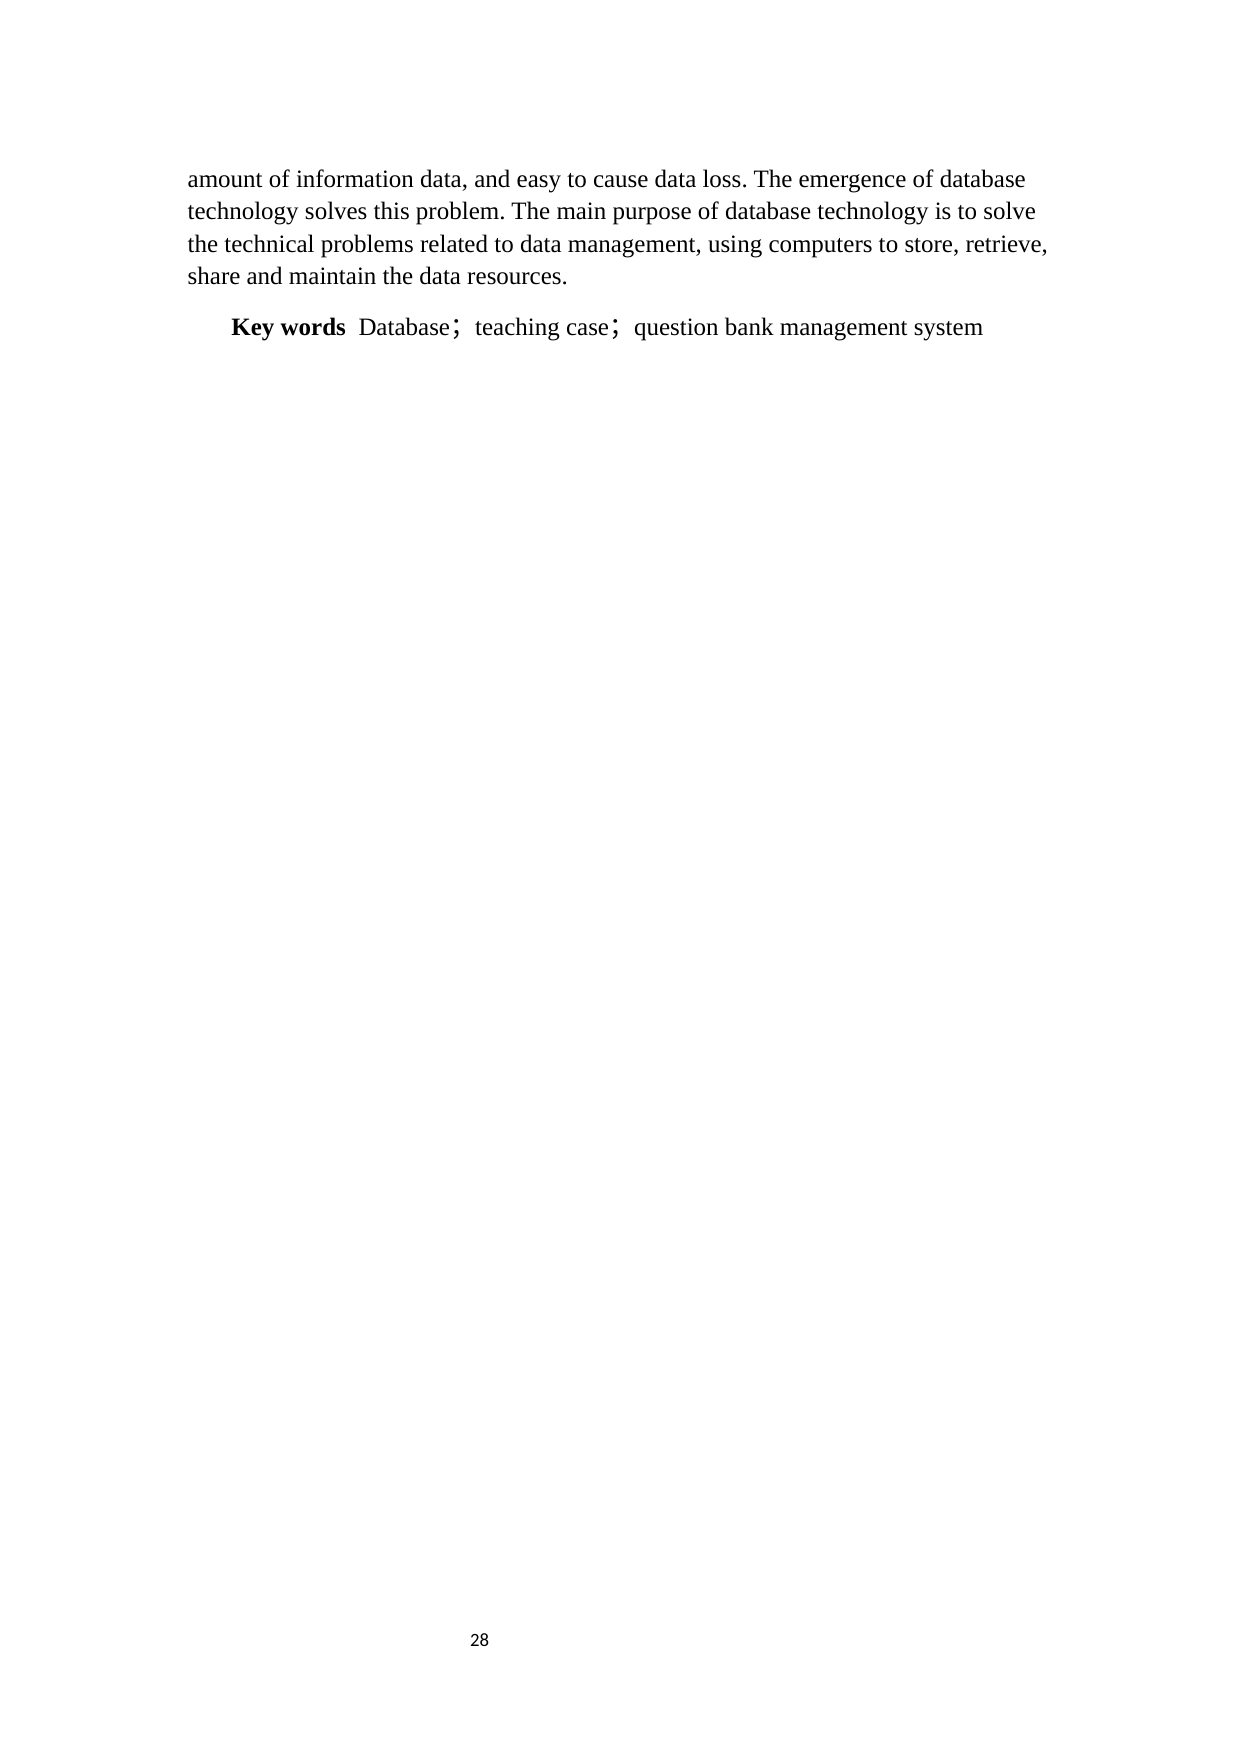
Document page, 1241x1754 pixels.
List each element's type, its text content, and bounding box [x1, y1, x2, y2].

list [187, 162, 1053, 292]
list Key words Database；teaching case；question bank management system [187, 292, 1053, 357]
